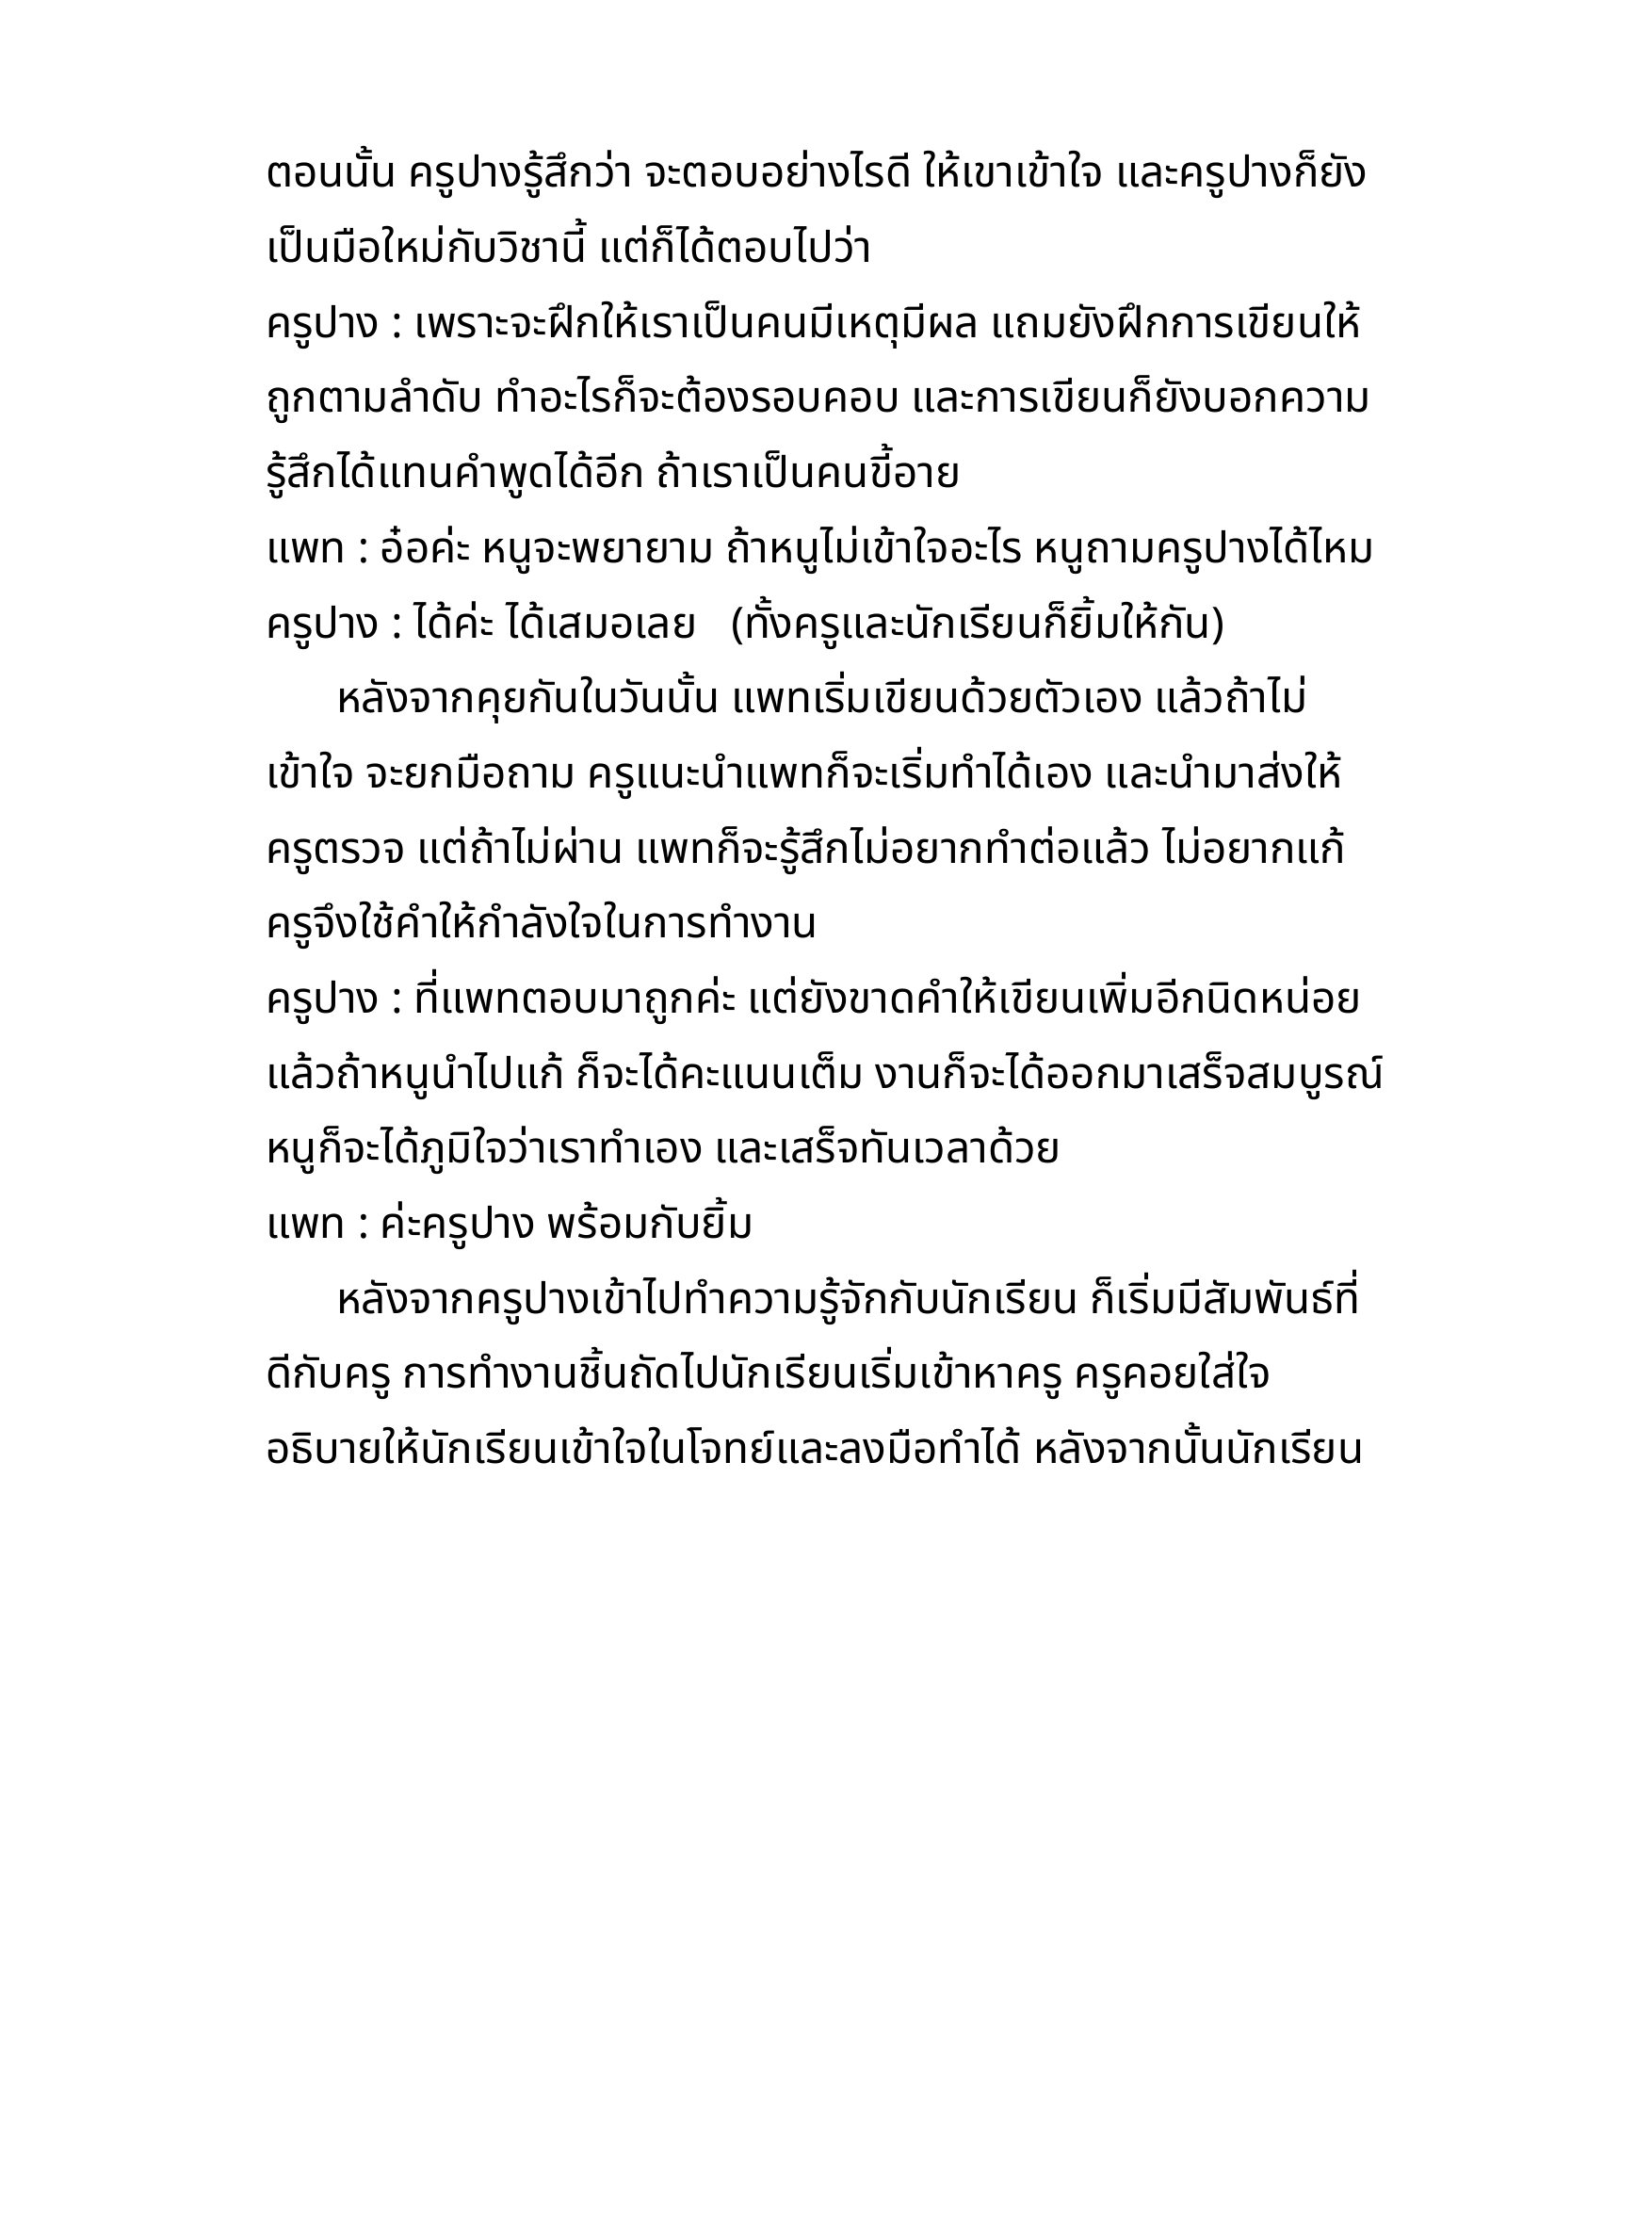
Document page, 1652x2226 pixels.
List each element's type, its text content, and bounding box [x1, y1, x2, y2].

text แพท : ค่ะครูปาง พร้อมกับยิ้ม [266, 1193, 1386, 1258]
text หลังจากครูปางเข้าไปทำความรู้จักกับนักเรียน ก็เริ่มมีสัมพันธ์ที่ดีกับครู การทำงานชิ้นถัดไปนักเรียนเริ่มเข้าหาครู ครูคอยใส่ใจอธิบายให้นักเรียนเข้าใจในโจทย์และลงมือทำได้ หลังจากนั้นนักเรียนสนใจที่จะเขียนด้วยตัวเองมากขึ้นโดยไม่ต้องคอยถามอยู่เสมอ มีความมั่นใจในการเขียน และมีความพยายามในการแก้งาน ให้งานเสร็จออกมาถูกต้องที่สุดและทำงานเสร็จทันเวลา [266, 1268, 1386, 1483]
text ตอนนั้น ครูปางรู้สึกว่า จะตอบอย่างไรดี ให้เขาเข้าใจ และครูปางก็ยังเป็นมือใหม่กับวิชานี้ แต่ก็ได้ตอบไปว่า [266, 141, 1386, 282]
text แพท : อ๋อค่ะ หนูจะพยายาม ถ้าหนูไม่เข้าใจอะไร หนูถามครูปางได้ไหม [266, 516, 1386, 582]
text ครูปาง : ที่แพทตอบมาถูกค่ะ แต่ยังขาดคำให้เขียนเพิ่มอีกนิดหน่อย แล้วถ้าหนูนำไปแก้ ก็จะได้คะแนนเต็ม งานก็จะได้ออกมาเสร็จสมบูรณ์ หนูก็จะได้ภูมิใจว่าเราทำเอง และเสร็จทันเวลาด้วย [266, 967, 1386, 1182]
text ครูปาง : ได้ค่ะ ได้เสมอเลย (ทั้งครูและนักเรียนก็ยิ้มให้กัน) [266, 592, 1386, 658]
text หลังจากคุยกันในวันนั้น แพทเริ่มเขียนด้วยตัวเอง แล้วถ้าไม่เข้าใจ จะยกมือถาม ครูแนะนำแพทก็จะเริ่มทำได้เอง และนำมาส่งให้ครูตรวจ แต่ถ้าไม่ผ่าน แพทก็จะรู้สึกไม่อยากทำต่อแล้ว ไม่อยากแก้ ครูจึงใช้คำให้กำลังใจในการทำงาน [266, 667, 1386, 957]
text ครูปาง : เพราะจะฝึกให้เราเป็นคนมีเหตุมีผล แถมยังฝึกการเขียนให้ถูกตามลำดับ ทำอะไรก็จะต้องรอบคอบ และการเขียนก็ยังบอกความรู้สึกได้แทนคำพูดได้อีก ถ้าเราเป็นคนขี้อาย [266, 291, 1386, 507]
